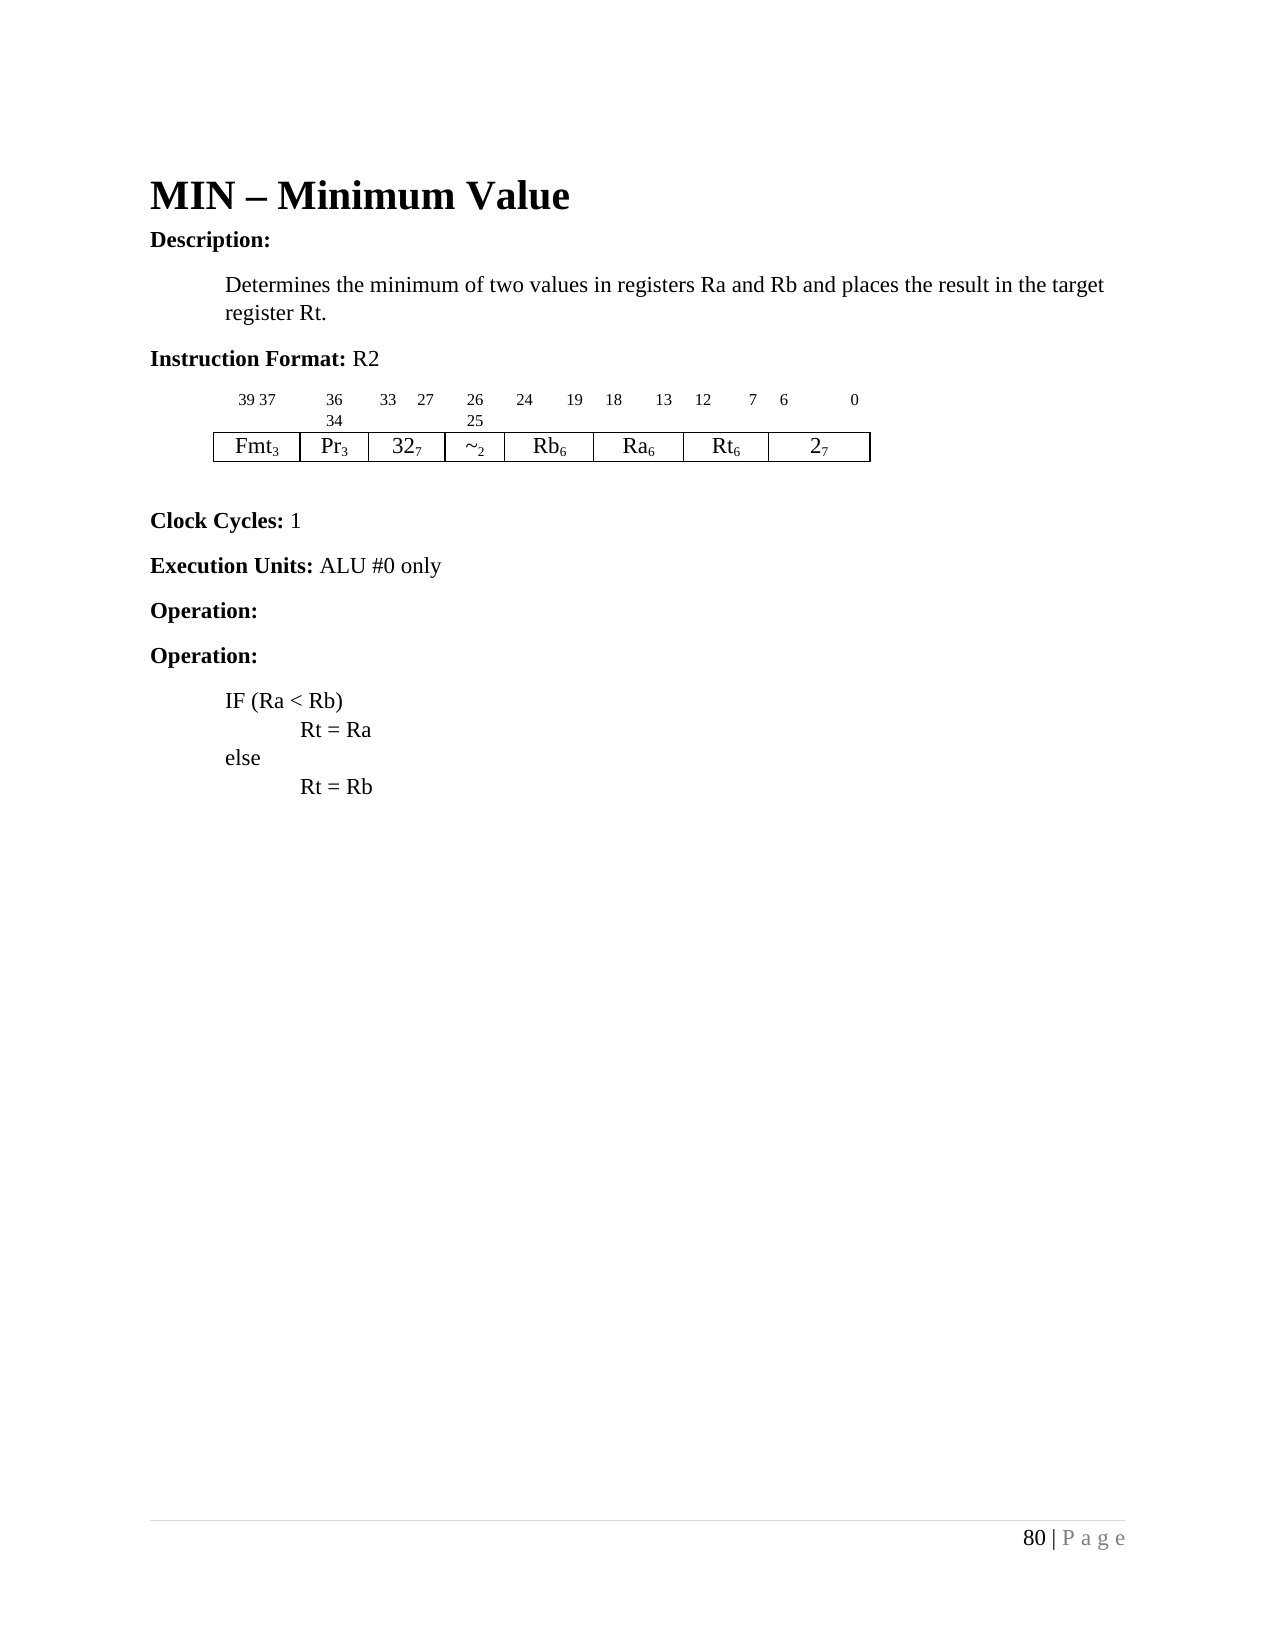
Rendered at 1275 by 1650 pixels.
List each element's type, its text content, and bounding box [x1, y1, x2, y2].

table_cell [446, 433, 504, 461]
text Clock Cycles: 1 [150, 507, 1125, 533]
text Description: [150, 226, 1125, 252]
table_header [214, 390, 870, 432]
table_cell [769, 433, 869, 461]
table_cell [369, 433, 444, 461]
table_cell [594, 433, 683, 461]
text Operation: [150, 642, 1125, 669]
text else [150, 744, 1125, 771]
text Instruction Format: R2 [150, 344, 1125, 371]
text Rt = Rb [150, 773, 1125, 799]
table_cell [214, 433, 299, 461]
subtitle MIN – Minimum Value [150, 171, 1125, 219]
text Execution Units: ALU #0 only [150, 552, 1125, 579]
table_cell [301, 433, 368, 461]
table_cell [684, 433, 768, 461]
text Operation: [150, 597, 1125, 624]
text Rt = Ra [225, 716, 1125, 742]
text IF (Ra < Rb) [225, 688, 1125, 714]
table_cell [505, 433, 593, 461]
text Determines the minimum of two values in registers Ra and Rb and places the result in the target register Rt. [225, 271, 1125, 326]
